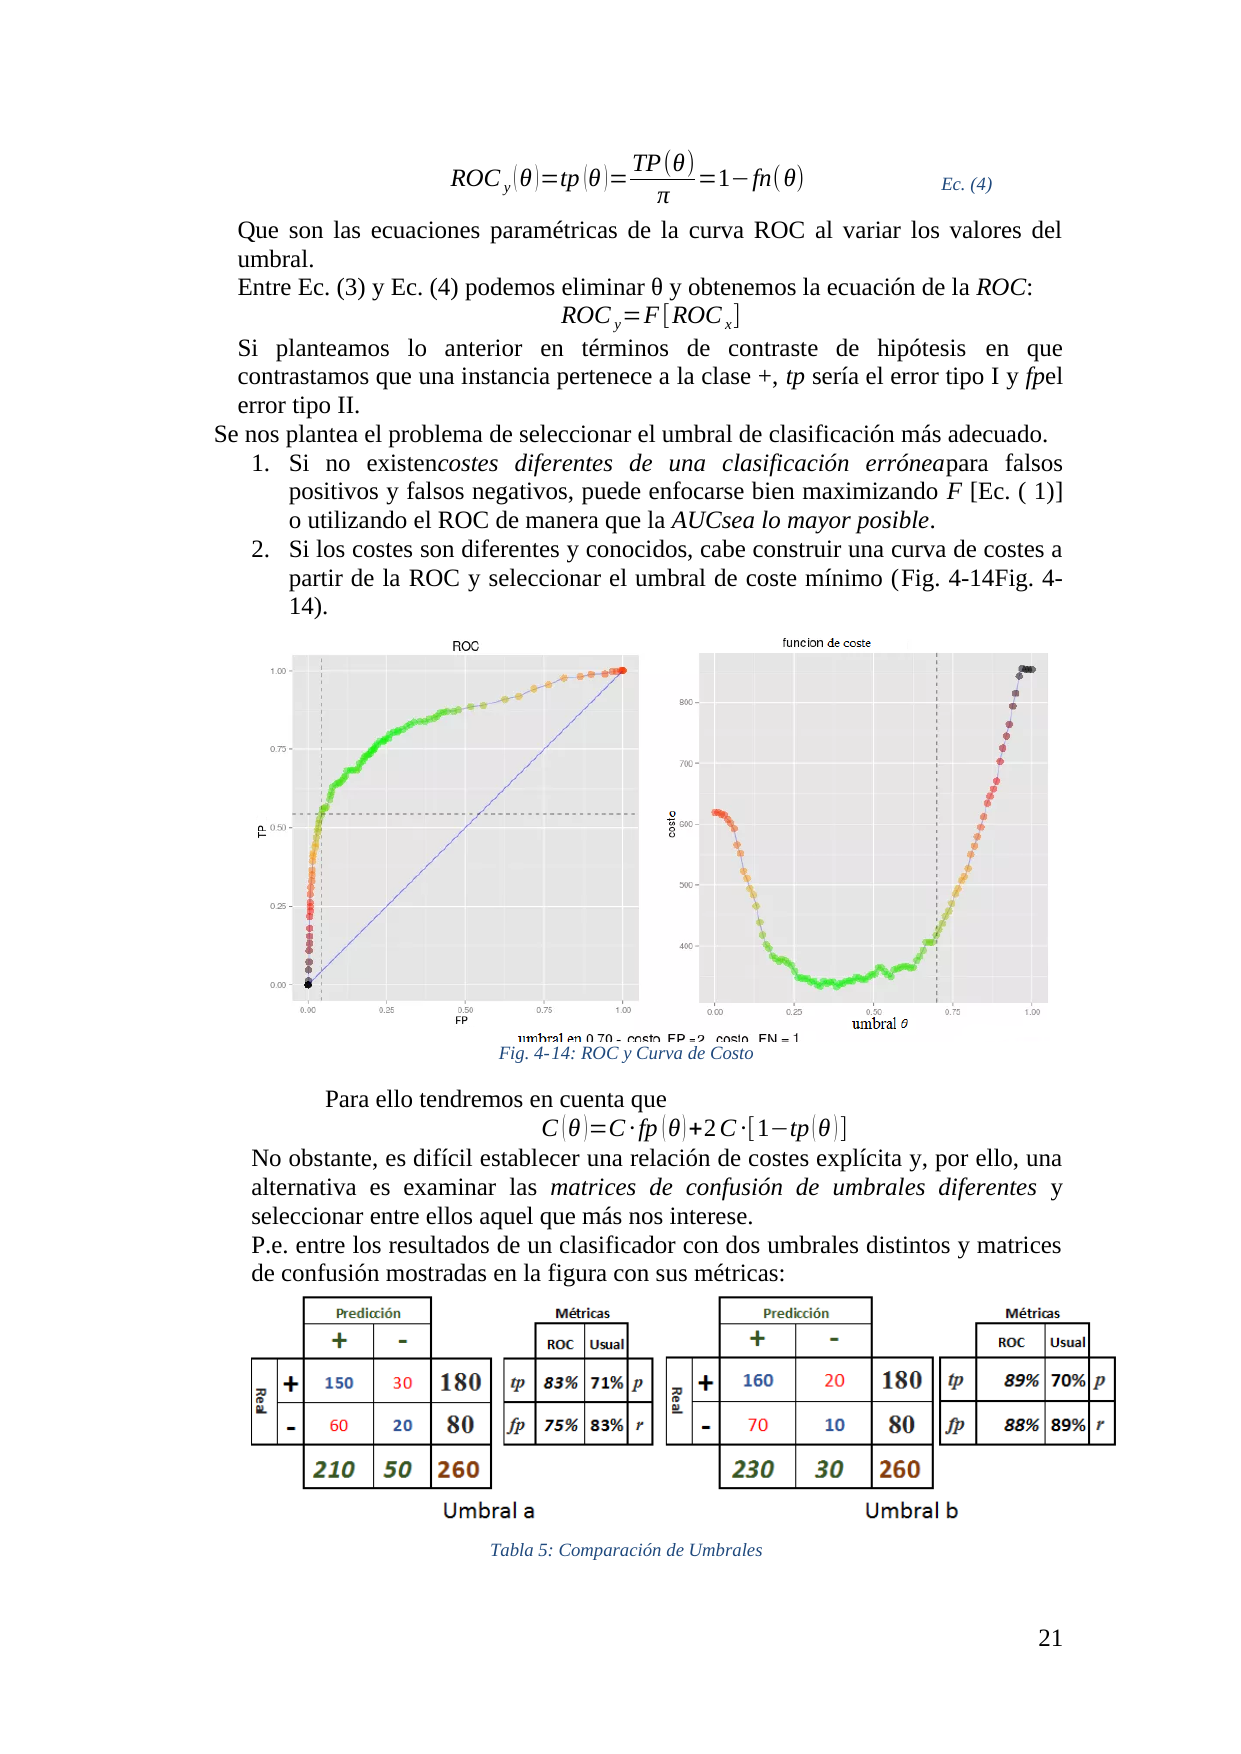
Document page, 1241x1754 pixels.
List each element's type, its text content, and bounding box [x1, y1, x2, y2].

picture [251, 620, 1050, 1042]
text Tabla 5: Comparación de Umbrales [191, 1539, 1063, 1561]
text Entre Ec. (3) y Ec. (4) podemos eliminar θ y obtenemos la ecuación de la ROC: [237, 272, 1063, 301]
text P.e. entre los resultados de un clasificador con dos umbrales distintos y matrices de confusión mostradas en la figura con sus métricas: [251, 1230, 1063, 1287]
text Se nos plantea el problema de seleccionar el umbral de clasificación más adecuado. [213, 419, 1063, 448]
text No obstante, es difícil establecer una relación de costes explícita y, por ello, una alternativa es examinar las matrices de confusión de umbrales diferentes y seleccionar entre ellos aquel que más nos interese. [251, 1143, 1063, 1230]
table_header Ec. (4) [930, 148, 1062, 215]
text Que son las ecuaciones paramétricas de la curva ROC al variar los valores del umbral. [237, 215, 1063, 272]
text Para ello tendremos en cuenta que [325, 1084, 1063, 1113]
text Si planteamos lo anterior en términos de contraste de hipótesis en que contrastamos que una instancia pertenece a la clase +, tp sería el error tipo I y fpel error tipo II. [237, 333, 1063, 419]
list Si no existencostes diferentes de una clasificación erróneapara falsos positivos y falsos negativos, puede enfocarse bien maximizando F [Ec. (1)] o utilizando el ROC de manera que la AUCsea lo mayor posible. [251, 448, 1063, 534]
table_header [324, 148, 930, 215]
picture [251, 1287, 1117, 1540]
